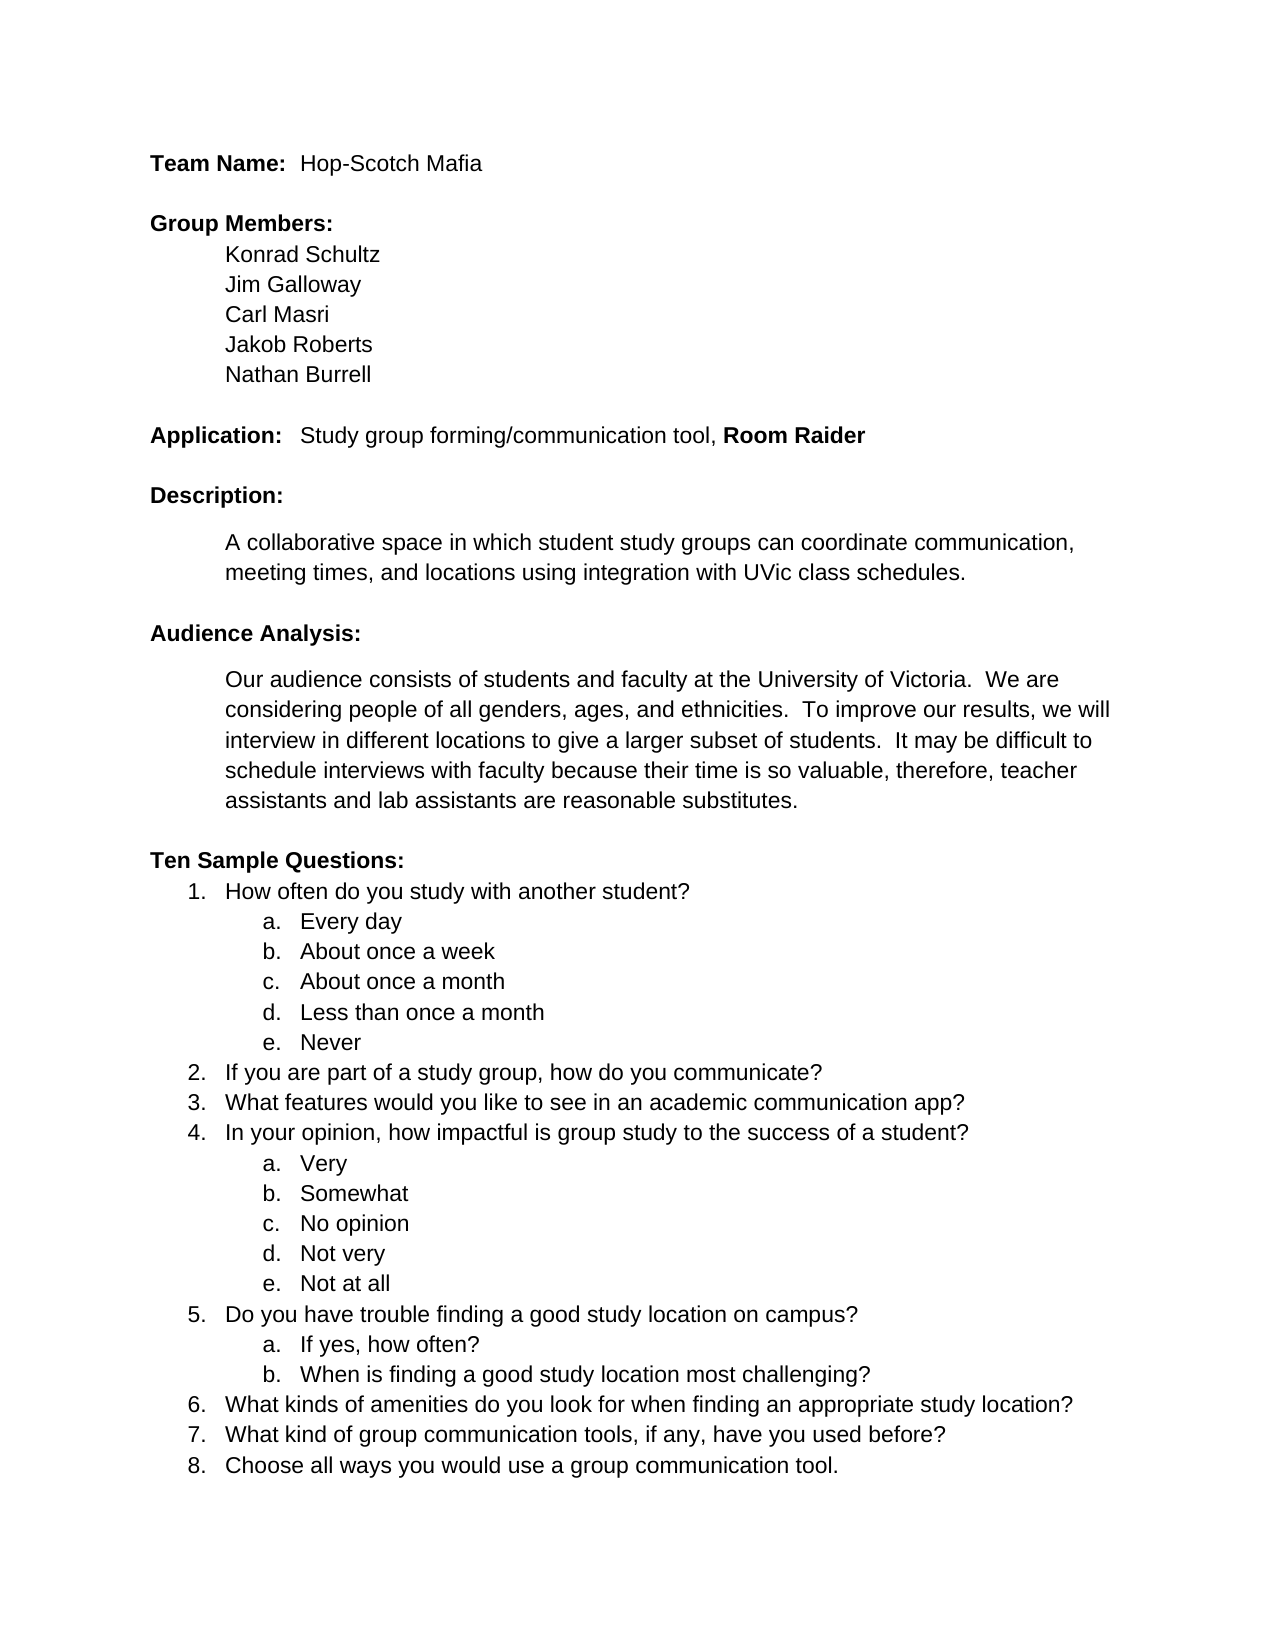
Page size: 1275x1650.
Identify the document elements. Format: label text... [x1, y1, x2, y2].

list What kinds of amenities do you look for when finding an appropriate study location? [187, 1391, 1125, 1418]
list Somewhat [262, 1180, 1125, 1206]
list Very [262, 1149, 1125, 1176]
text Ten Sample Questions: [150, 847, 1125, 874]
list Do you have trouble finding a good study location on campus? [187, 1301, 1125, 1327]
list What features would you like to see in an academic communication app? [187, 1089, 1125, 1116]
text Application: Study group forming/communication tool, Room Raider [150, 422, 1125, 448]
text Carl Masri [150, 301, 1125, 327]
list Not very [262, 1240, 1125, 1267]
list About once a week [262, 938, 1125, 964]
list How often do you study with another student? [187, 878, 1125, 904]
list When is finding a good study location most challenging? [262, 1361, 1125, 1387]
text Konrad Schultz [150, 241, 1125, 267]
list No opinion [262, 1210, 1125, 1236]
text Group Members: [150, 210, 1125, 237]
text Jakob Roberts [150, 331, 1125, 358]
list Not at all [262, 1270, 1125, 1297]
list Less than once a month [262, 998, 1125, 1025]
text Team Name: Hop-Scotch Mafia [150, 150, 1125, 176]
list In your opinion, how impactful is group study to the success of a student? [187, 1119, 1125, 1146]
text Nathan Burrell [150, 361, 1125, 388]
text Jim Galloway [150, 271, 1125, 297]
list Every day [262, 908, 1125, 934]
text Audience Analysis: [150, 619, 1125, 646]
text A collaborative space in which student study groups can coordinate communication, meeting times, and locations using integration with UVic class schedules. [225, 529, 1125, 586]
list What kind of group communication tools, if any, have you used before? [187, 1421, 1125, 1448]
list Choose all ways you would use a group communication tool. [187, 1452, 1125, 1478]
list If you are part of a study group, how do you communicate? [187, 1059, 1125, 1085]
list About once a month [262, 968, 1125, 995]
list If yes, how often? [262, 1331, 1125, 1357]
list Never [262, 1029, 1125, 1055]
text Description: [150, 482, 1125, 509]
text Our audience consists of students and faculty at the University of Victoria. We are considering people of all genders, ages, and ethnicities. To improve our results, we will interview in different locations to give a larger subset of students. It may be difficult to schedule interviews with faculty because their time is so valuable, therefore, teacher assistants and lab assistants are reasonable substitutes. [225, 666, 1125, 813]
